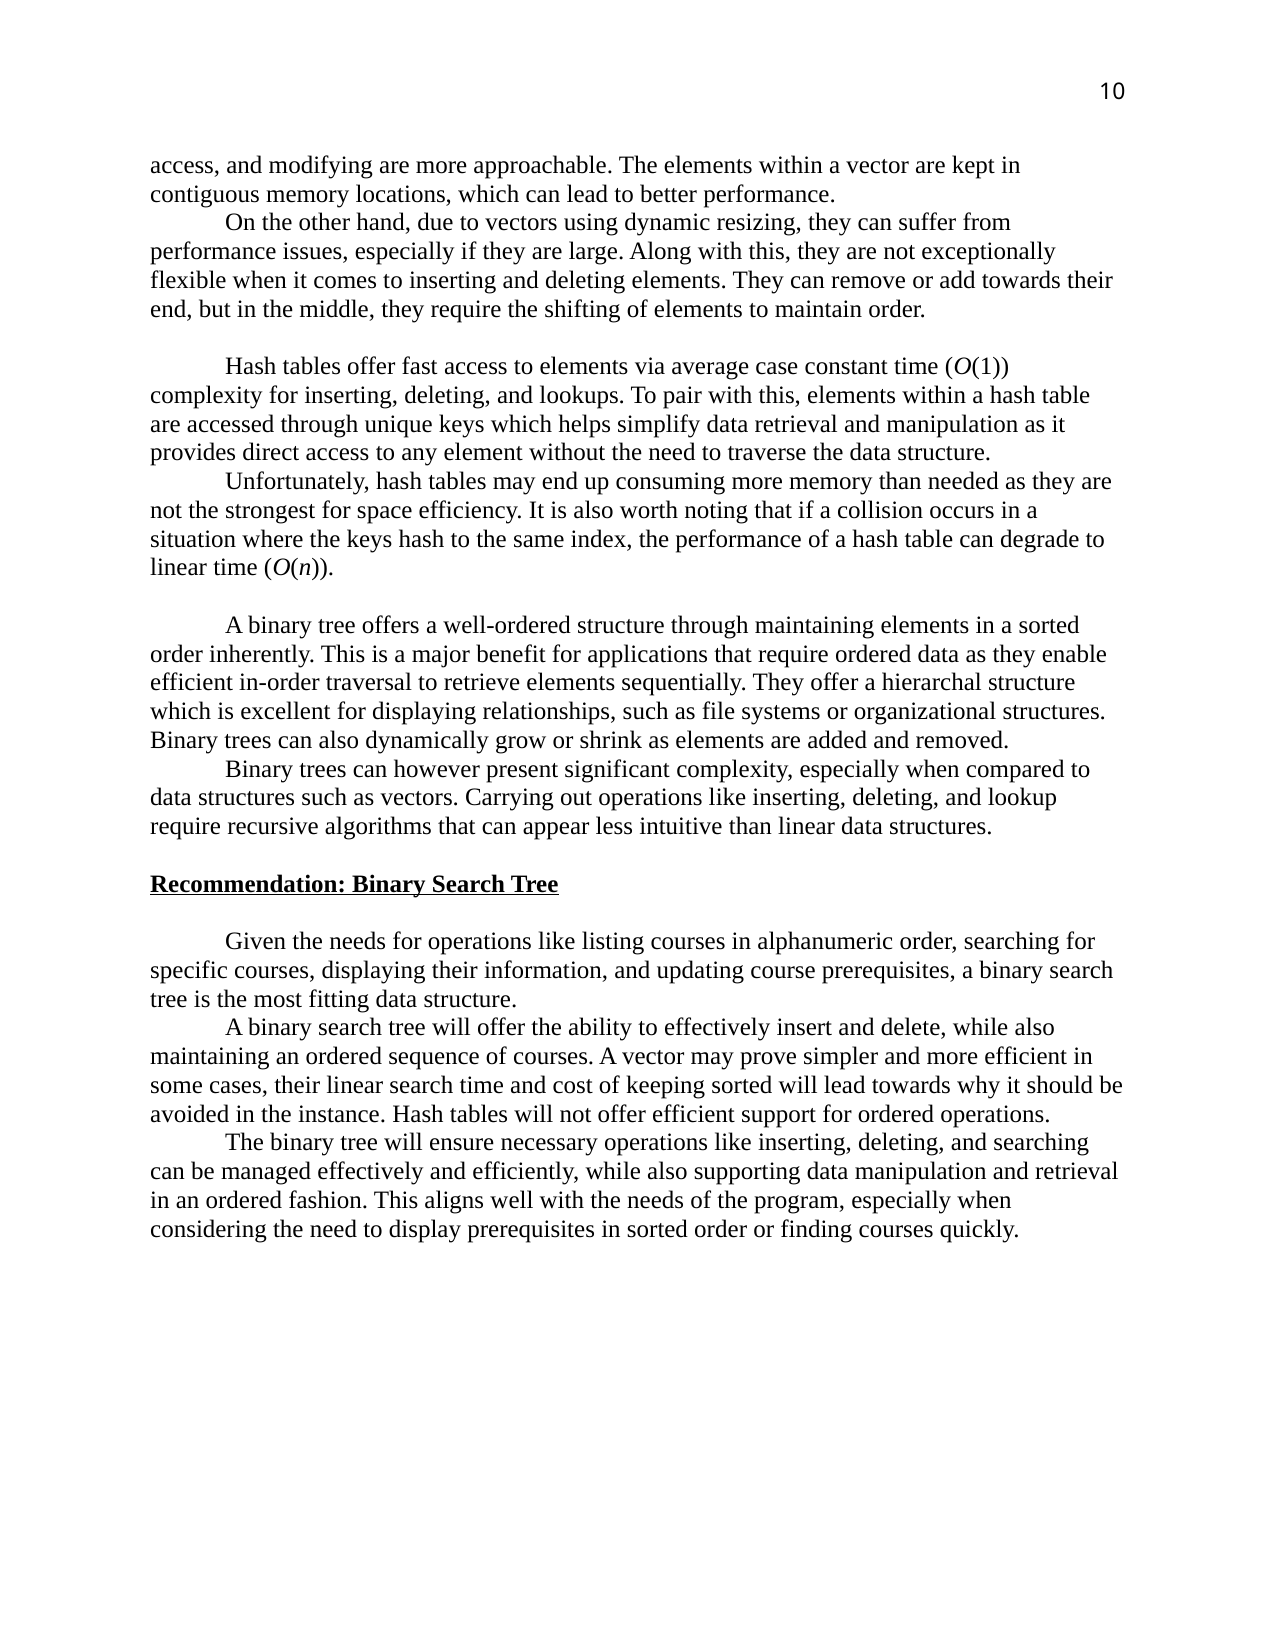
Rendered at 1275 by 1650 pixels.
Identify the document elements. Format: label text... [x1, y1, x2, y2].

text Recommendation: Binary Search Tree [150, 869, 1125, 897]
text Unfortunately, hash tables may end up consuming more memory than needed as they are not the strongest for space efficiency. It is also worth noting that if a collision occurs in a situation where the keys hash to the same index, the performance of a hash table can degrade to linear time (O(n)). [150, 466, 1125, 581]
text Given the needs for operations like listing courses in alphanumeric order, searching for specific courses, displaying their information, and updating course prerequisites, a binary search tree is the most fitting data structure. [150, 926, 1125, 1012]
text The binary tree will ensure necessary operations like inserting, deleting, and searching can be managed effectively and efficiently, while also supporting data manipulation and retrieval in an ordered fashion. This aligns well with the needs of the program, especially when considering the need to display prerequisites in sorted order or finding courses quickly. [150, 1127, 1125, 1242]
text A binary tree offers a well-ordered structure through maintaining elements in a sorted order inherently. This is a major benefit for applications that require ordered data as they enable efficient in-order traversal to retrieve elements sequentially. They offer a hierarchal structure which is excellent for displaying relationships, such as file systems or organizational structures. Binary trees can also dynamically grow or shrink as elements are added and removed. [150, 610, 1125, 754]
text A binary search tree will offer the ability to effectively insert and delete, while also maintaining an ordered sequence of courses. A vector may prove simpler and more efficient in some cases, their linear search time and cost of keeping sorted will lead towards why it should be avoided in the instance. Hash tables will not offer efficient support for ordered operations. [150, 1012, 1125, 1127]
text On the other hand, due to vectors using dynamic resizing, they can suffer from performance issues, especially if they are large. Along with this, they are not exceptionally flexible when it comes to inserting and deleting elements. They can remove or add towards their end, but in the middle, they require the shifting of elements to maintain order. [150, 207, 1125, 322]
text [150, 150, 1125, 207]
text Binary trees can however present significant complexity, especially when compared to data structures such as vectors. Carrying out operations like inserting, deleting, and lookup require recursive algorithms that can appear less intuitive than linear data structures. [150, 754, 1125, 840]
text Hash tables offer fast access to elements via average case constant time (O(1)) complexity for inserting, deleting, and lookups. To pair with this, elements within a hash table are accessed through unique keys which helps simplify data retrieval and manipulation as it provides direct access to any element without the need to traverse the data structure. [150, 351, 1125, 466]
